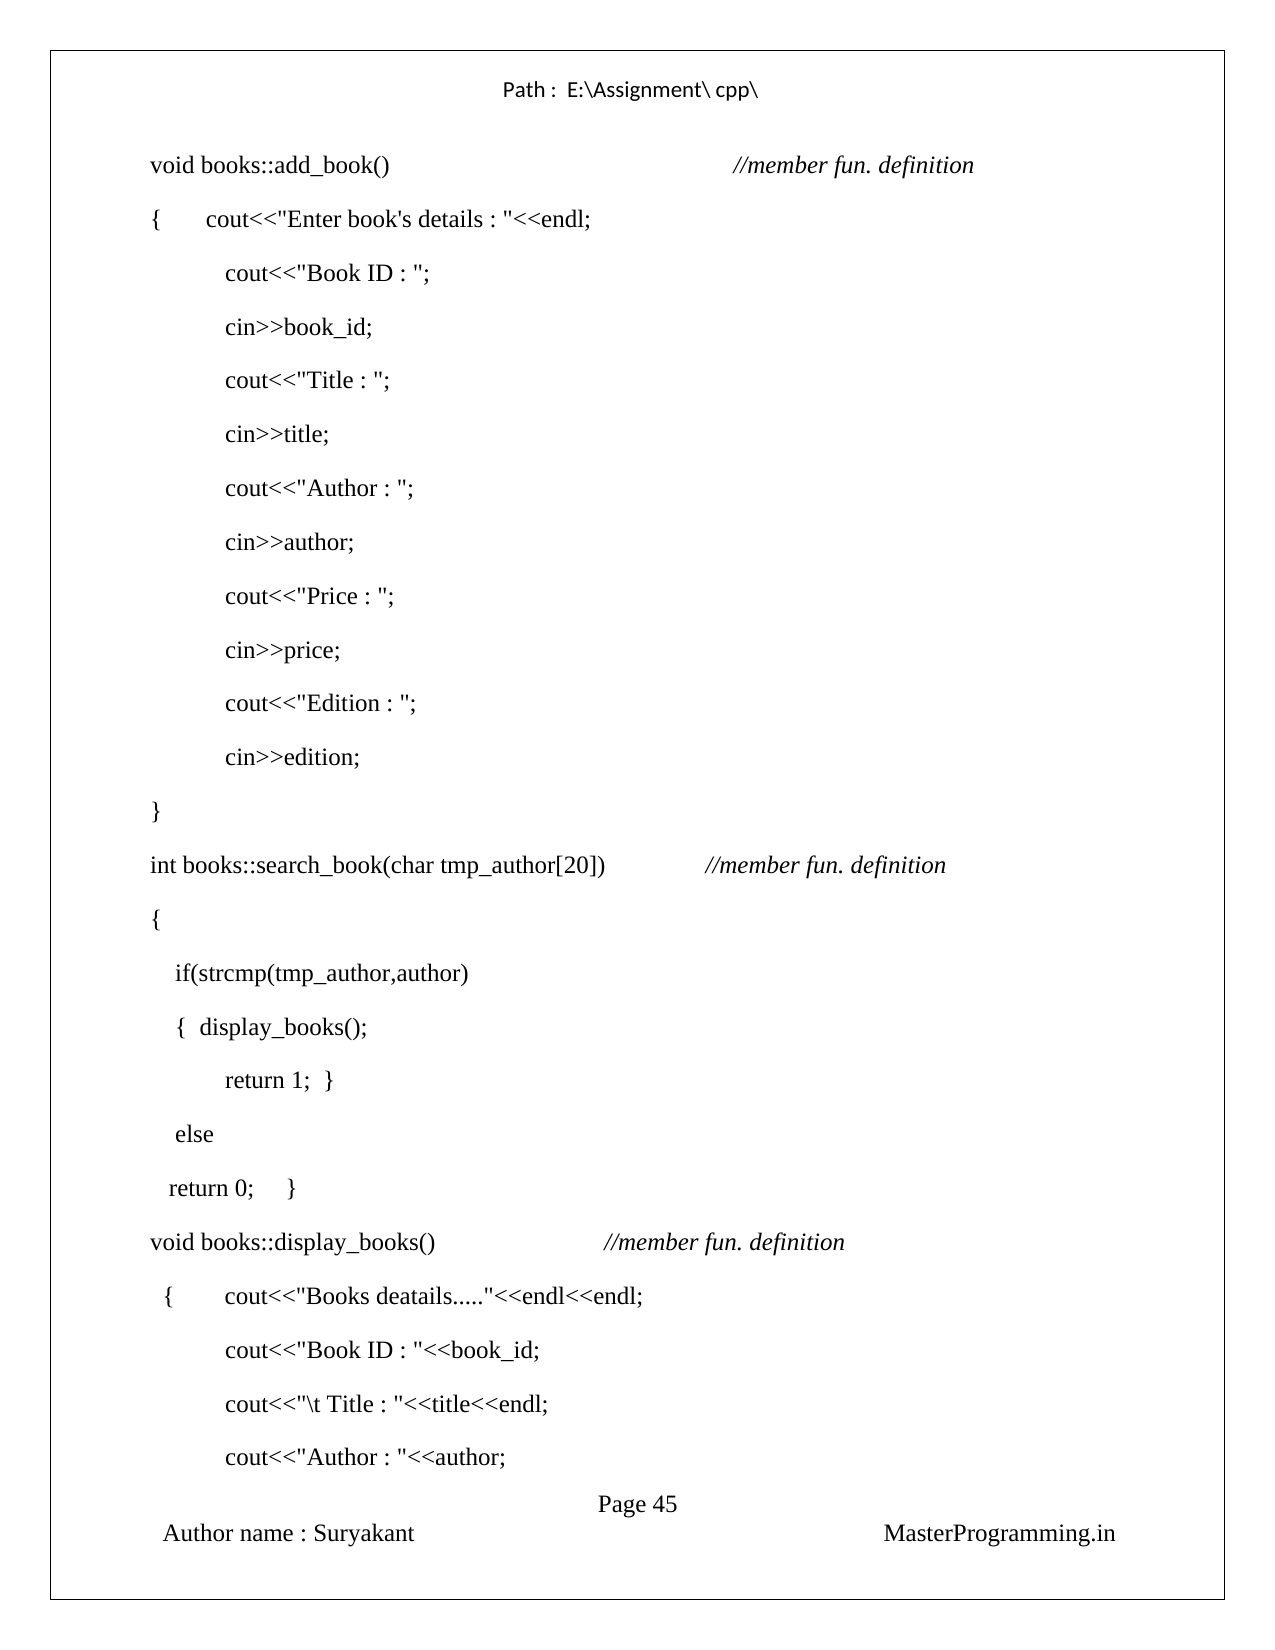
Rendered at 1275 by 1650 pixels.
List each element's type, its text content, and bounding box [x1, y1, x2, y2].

text { cout<<"Books deatails....."<<endl<<endl; [150, 1281, 1125, 1310]
text cin>>author; [150, 527, 1125, 556]
text return 0; } [150, 1173, 1125, 1202]
text } [150, 796, 1125, 825]
text { cout<<"Enter book's details : "<<endl; [150, 204, 1125, 233]
text void books::add_book() //member fun. definition [150, 150, 1125, 179]
text void books::display_books() //member fun. definition [150, 1227, 1125, 1256]
text { [150, 904, 1125, 933]
text cout<<"Book ID : "; [150, 258, 1125, 286]
text cout<<"Title : "; [150, 365, 1125, 394]
text if(strcmp(tmp_author,author) [150, 958, 1125, 987]
text cout<<"Author : "; [150, 473, 1125, 502]
text cout<<"Author : "<<author; [150, 1442, 1125, 1471]
text else [150, 1119, 1125, 1148]
text cout<<"Book ID : "<<book_id; [150, 1335, 1125, 1363]
text { display_books(); [150, 1012, 1125, 1040]
text cin>>title; [150, 419, 1125, 448]
text cin>>price; [150, 635, 1125, 663]
text cout<<"Price : "; [150, 581, 1125, 609]
text cin>>edition; [150, 742, 1125, 771]
text cout<<"\t Title : "<<title<<endl; [150, 1389, 1125, 1417]
text return 1; } [150, 1066, 1125, 1094]
text cout<<"Edition : "; [150, 688, 1125, 717]
text int books::search_book(char tmp_author[20]) //member fun. definition [150, 850, 1125, 879]
text cin>>book_id; [150, 312, 1125, 340]
